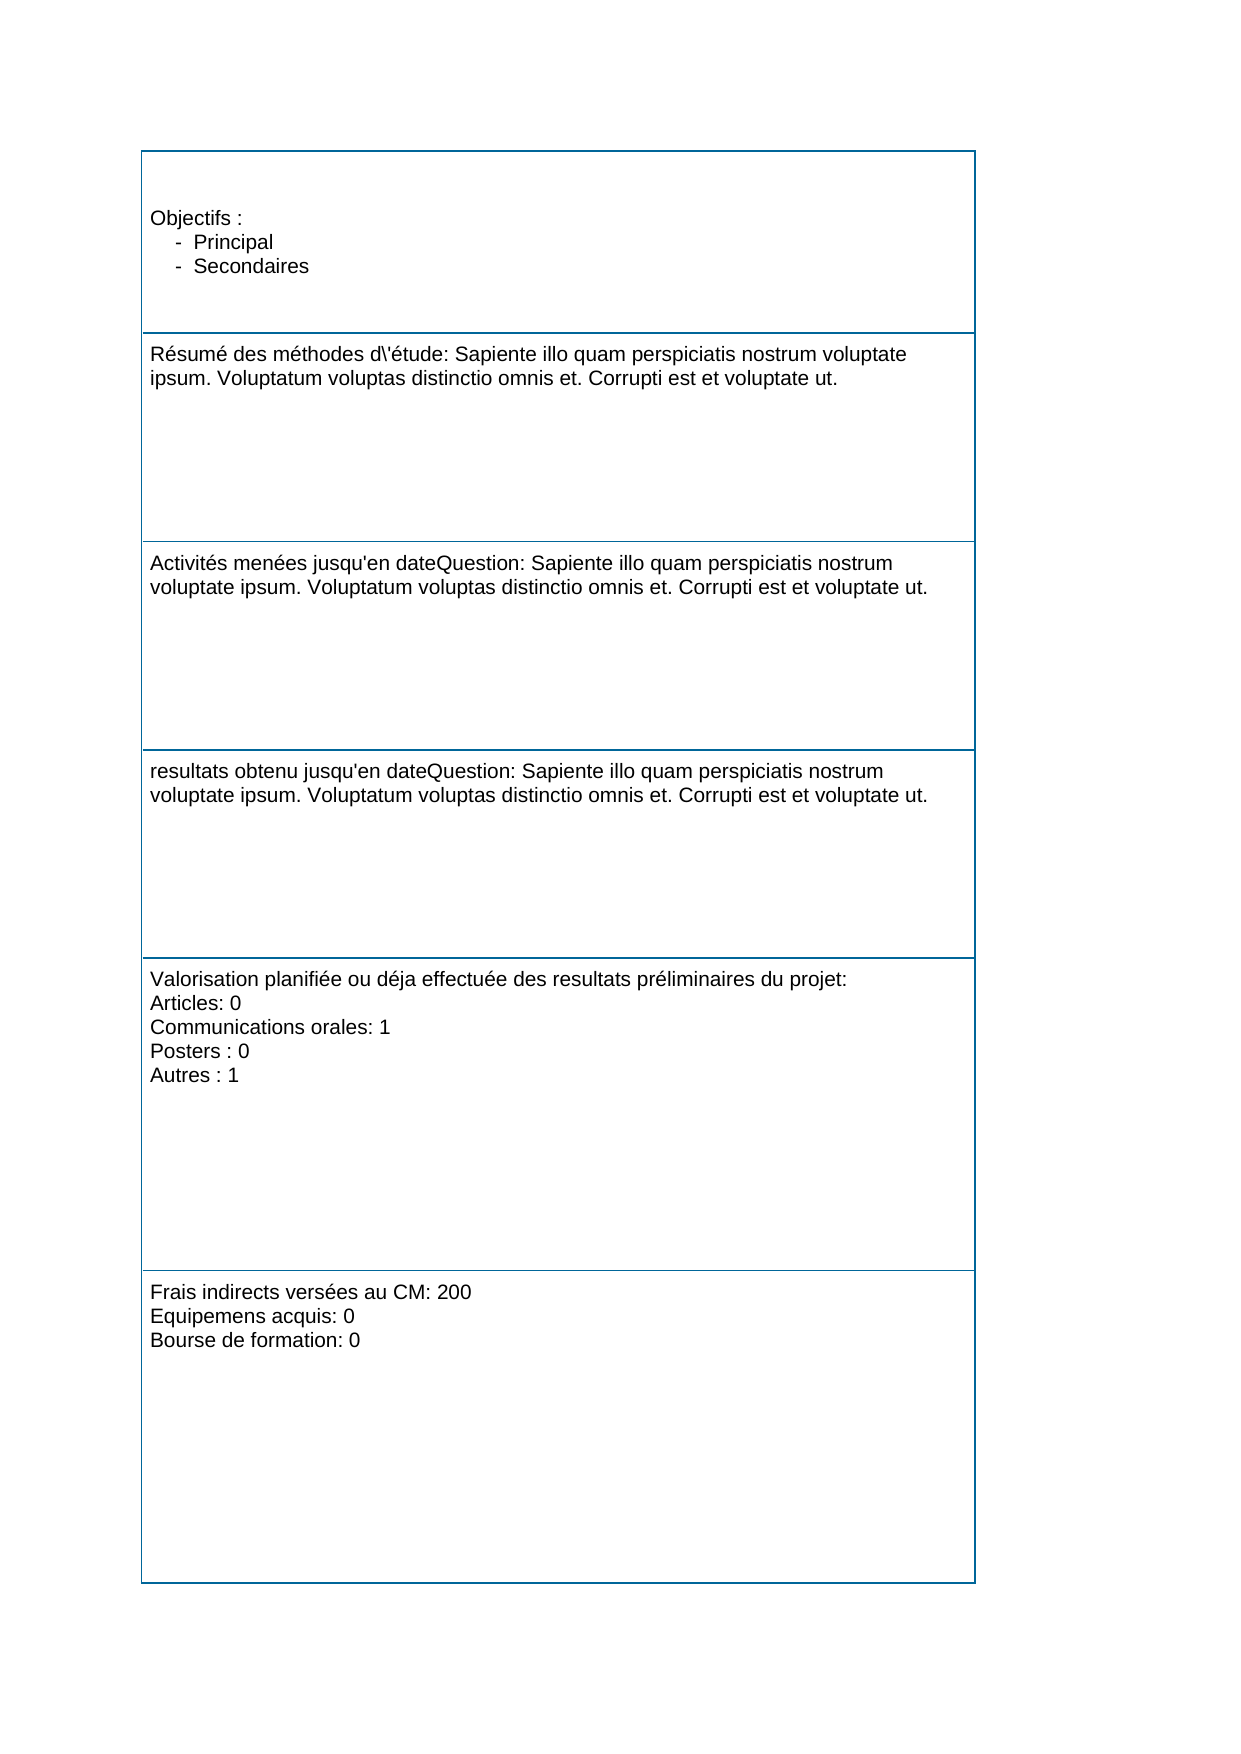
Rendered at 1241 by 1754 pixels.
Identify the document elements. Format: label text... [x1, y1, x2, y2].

table_cell Activités menées jusqu'en dateQuestion: Sapiente illo quam perspiciatis nostrum voluptate ipsum. Voluptatum voluptas distinctio omnis et. Corrupti est et voluptate ut. [142, 542, 974, 749]
table_cell Valorisation planifiée ou déja effectuée des resultats préliminaires du projet: Articles: 0 Communications orales: 1 Posters : 0 Autres : 1 [142, 958, 974, 1270]
table_cell resultats obtenu jusqu'en dateQuestion: Sapiente illo quam perspiciatis nostrum voluptate ipsum. Voluptatum voluptas distinctio omnis et. Corrupti est et voluptate ut. [142, 750, 974, 957]
table_cell Résumé des méthodes d\'étude: Sapiente illo quam perspiciatis nostrum voluptate ipsum. Voluptatum voluptas distinctio omnis et. Corrupti est et voluptate ut. [142, 333, 974, 541]
table_cell Frais indirects versées au CM: 200 Equipemens acquis: 0 Bourse de formation: 0 [142, 1271, 974, 1582]
table_cell Objectifs : - Principal - Secondaires [142, 152, 974, 332]
